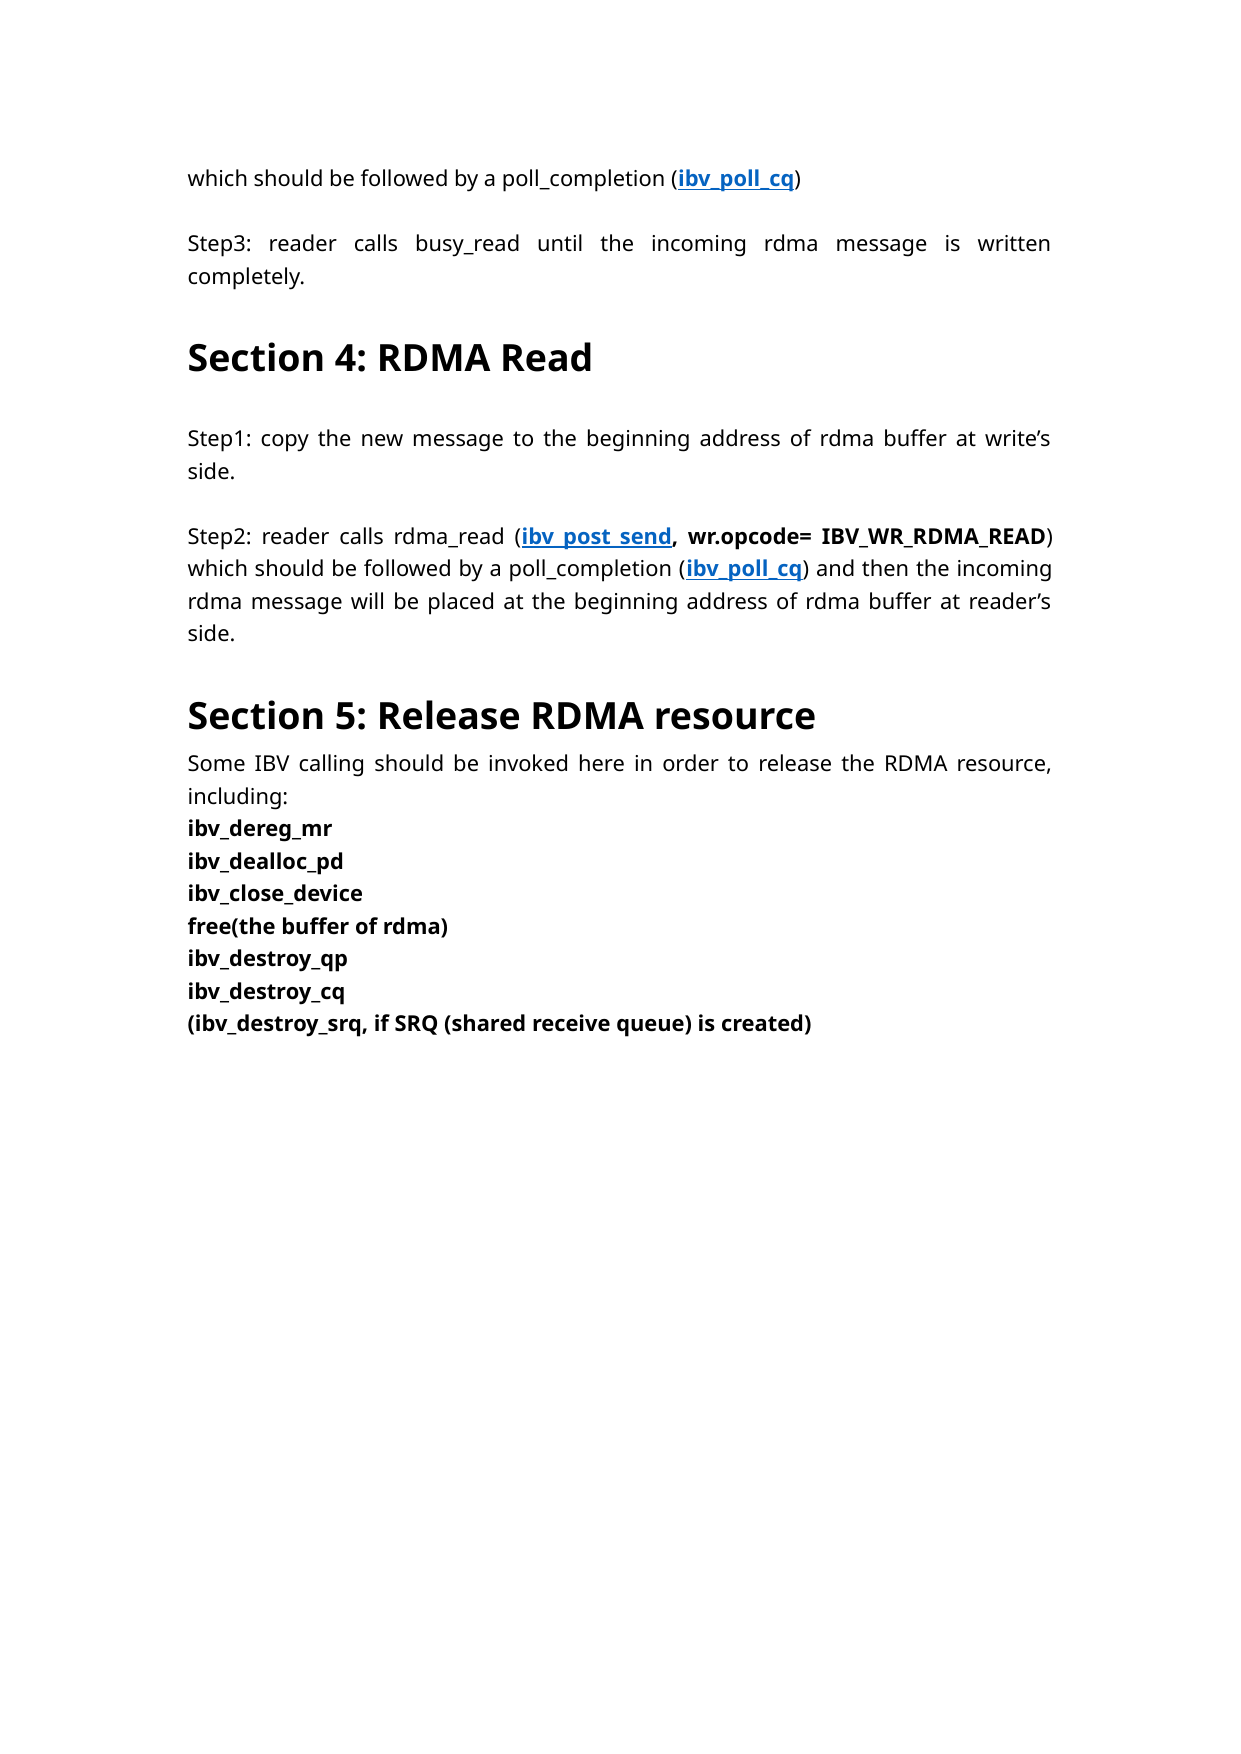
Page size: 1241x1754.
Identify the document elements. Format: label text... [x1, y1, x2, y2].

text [187, 162, 1053, 194]
text (ibv_destroy_srq, if SRQ (shared receive queue) is created) [187, 1007, 1053, 1039]
text Section 4: RDMA Read [187, 324, 1053, 389]
text ibv_destroy_cq [187, 974, 1053, 1007]
text ibv_close_device [187, 877, 1053, 909]
text ibv_dealloc_pd [187, 844, 1053, 877]
text Step1: copy the new message to the beginning address of rdma buffer at write’s side. [187, 422, 1053, 487]
text Step2: reader calls rdma_read (ibv_post_send, wr.opcode= IBV_WR_RDMA_READ) which should be followed by a poll_completion (ibv_poll_cq) and then the incoming rdma message will be placed at the beginning address of rdma buffer at reader’s side. [187, 519, 1053, 649]
text Some IBV calling should be invoked here in order to release the RDMA resource, including: [187, 747, 1053, 812]
text Section 5: Release RDMA resource [187, 682, 1053, 747]
text free(the buffer of rdma) [187, 909, 1053, 942]
text Step3: reader calls busy_read until the incoming rdma message is written completely. [187, 227, 1053, 292]
text ibv_destroy_qp [187, 942, 1053, 974]
text ibv_dereg_mr [187, 812, 1053, 844]
